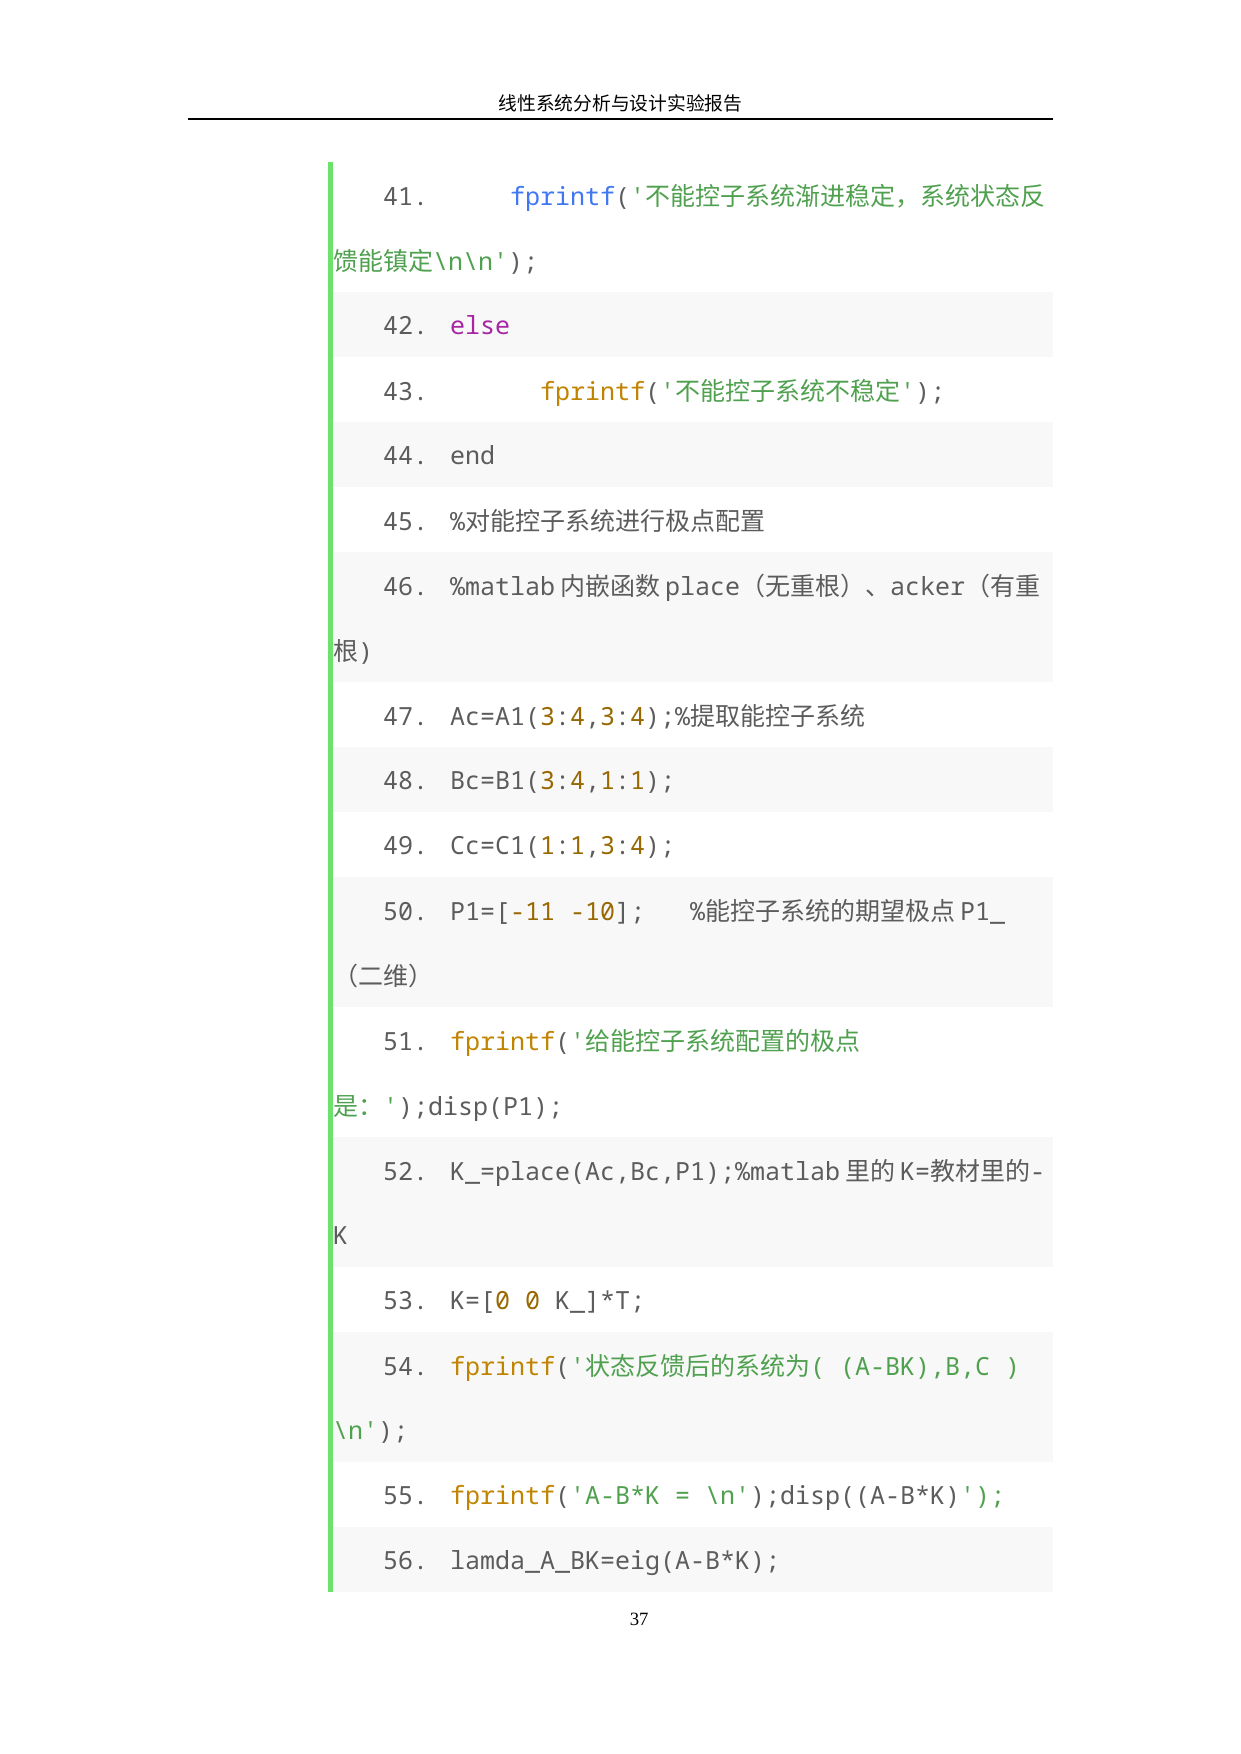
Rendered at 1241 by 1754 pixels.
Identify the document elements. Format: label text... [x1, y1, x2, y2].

list fprintf('A-B*K = \n');disp((A-B*K)'); [333, 1462, 1053, 1527]
list K_=place(Ac,Bc,P1);%matlab里的K=教材里的-K [333, 1137, 1053, 1267]
list %matlab内嵌函数place（无重根）、acker（有重根) [333, 552, 1053, 682]
list fprintf('不能控子系统渐进稳定，系统状态反馈能镇定\n\n'); [333, 162, 1053, 292]
list %对能控子系统进行极点配置 [333, 487, 1053, 552]
list else [333, 292, 1053, 357]
list fprintf('状态反馈后的系统为( (A-BK),B,C ) \n'); [333, 1332, 1053, 1462]
list Cc=C1(1:1,3:4); [333, 812, 1053, 877]
list P1=[-11 -10]; %能控子系统的期望极点P1_（二维） [333, 877, 1053, 1007]
list K=[0 0 K_]*T; [333, 1267, 1053, 1332]
list Bc=B1(3:4,1:1); [333, 747, 1053, 812]
list fprintf('不能控子系统不稳定'); [333, 357, 1053, 422]
list lamda_A_BK=eig(A-B*K); [333, 1527, 1053, 1592]
list fprintf('给能控子系统配置的极点是：');disp(P1); [333, 1007, 1053, 1137]
list Ac=A1(3:4,3:4);%提取能控子系统 [333, 682, 1053, 747]
list end [333, 422, 1053, 487]
